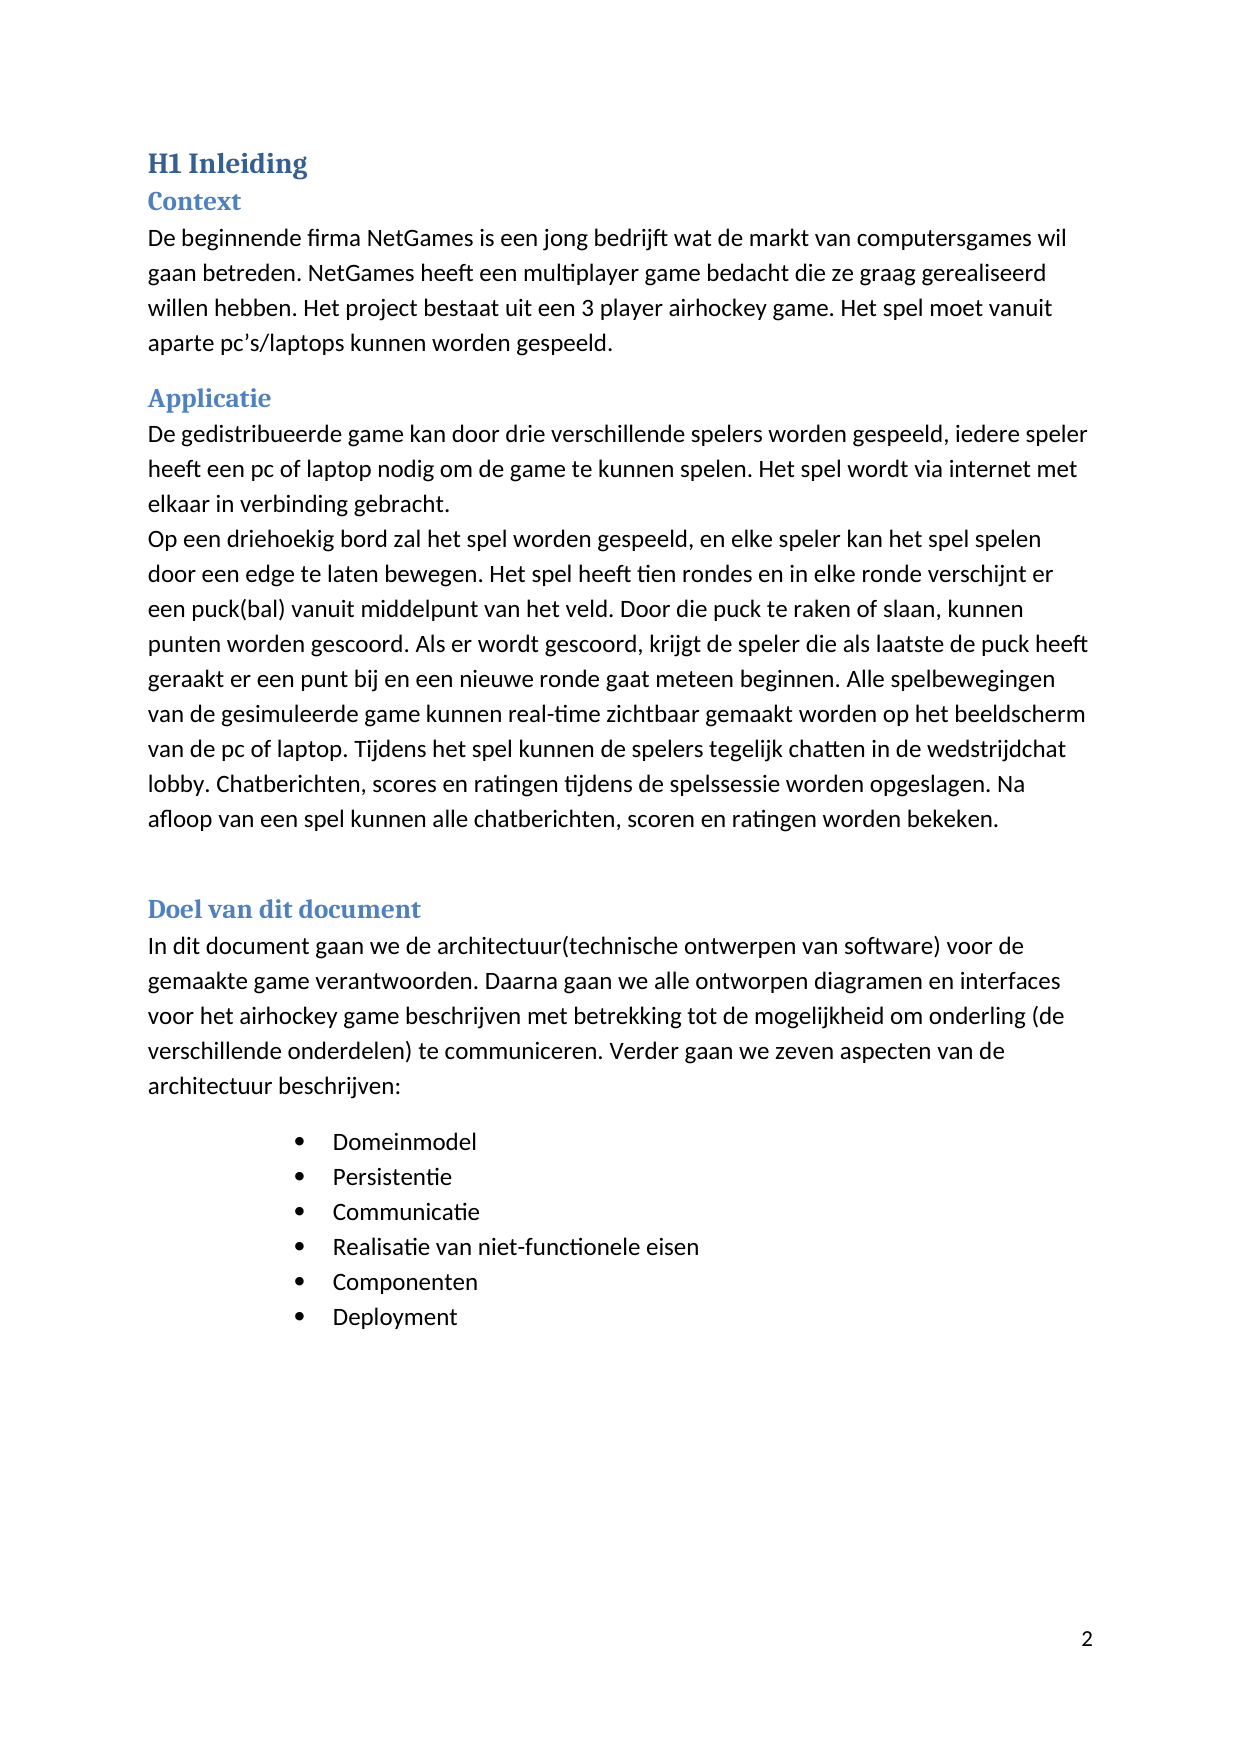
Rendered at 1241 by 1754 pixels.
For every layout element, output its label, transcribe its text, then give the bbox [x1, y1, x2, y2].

list Persistentie [295, 1161, 1093, 1191]
list Domeinmodel [295, 1126, 1093, 1156]
text Applicatie De gedistribueerde game kan door drie verschillende spelers worden gespeeld, iedere speler heeft een pc of laptop nodig om de game te kunnen spelen. Het spel wordt via internet met elkaar in verbinding gebracht. Op een driehoekig bord zal het spel worden gespeeld, en elke speler kan het spel spelen door een edge te laten bewegen. Het spel heeft tien rondes en in elke ronde verschijnt er een puck(bal) vanuit middelpunt van het veld. Door die puck te raken of slaan, kunnen punten worden gescoord. Als er wordt gescoord, krijgt de speler die als laatste de puck heeft geraakt er een punt bij en een nieuwe ronde gaat meteen beginnen. Alle spelbewegingen van de gesimuleerde game kunnen real-time zichtbaar gemaakt worden op het beeldscherm van de pc of laptop. Tijdens het spel kunnen de spelers tegelijk chatten in de wedstrijdchat lobby. Chatberichten, scores en ratingen tijdens de spelssessie worden opgeslagen. Na afloop van een spel kunnen alle chatberichten, scoren en ratingen worden bekeken. [148, 383, 1093, 834]
list Communicatie [295, 1196, 1093, 1226]
text Context De beginnende firma NetGames is een jong bedrijft wat de markt van computersgames wil gaan betreden. NetGames heeft een multiplayer game bedacht die ze graag gerealiseerd willen hebben. Het project bestaat uit een 3 player airhockey game. Het spel moet vanuit aparte pc’s/laptops kunnen worden gespeeld. [148, 186, 1093, 357]
subtitle H1 Inleiding [148, 148, 1093, 181]
list Realisatie van niet-functionele eisen [295, 1231, 1093, 1261]
list Componenten [295, 1266, 1093, 1296]
text Doel van dit document In dit document gaan we de architectuur(technische ontwerpen van software) voor de gemaakte game verantwoorden. Daarna gaan we alle ontworpen diagramen en interfaces voor het airhockey game beschrijven met betrekking tot de mogelijkheid om onderling (de verschillende onderdelen) te communiceren. Verder gaan we zeven aspecten van de architectuur beschrijven: [148, 859, 1093, 1100]
list Deployment [295, 1301, 1093, 1331]
